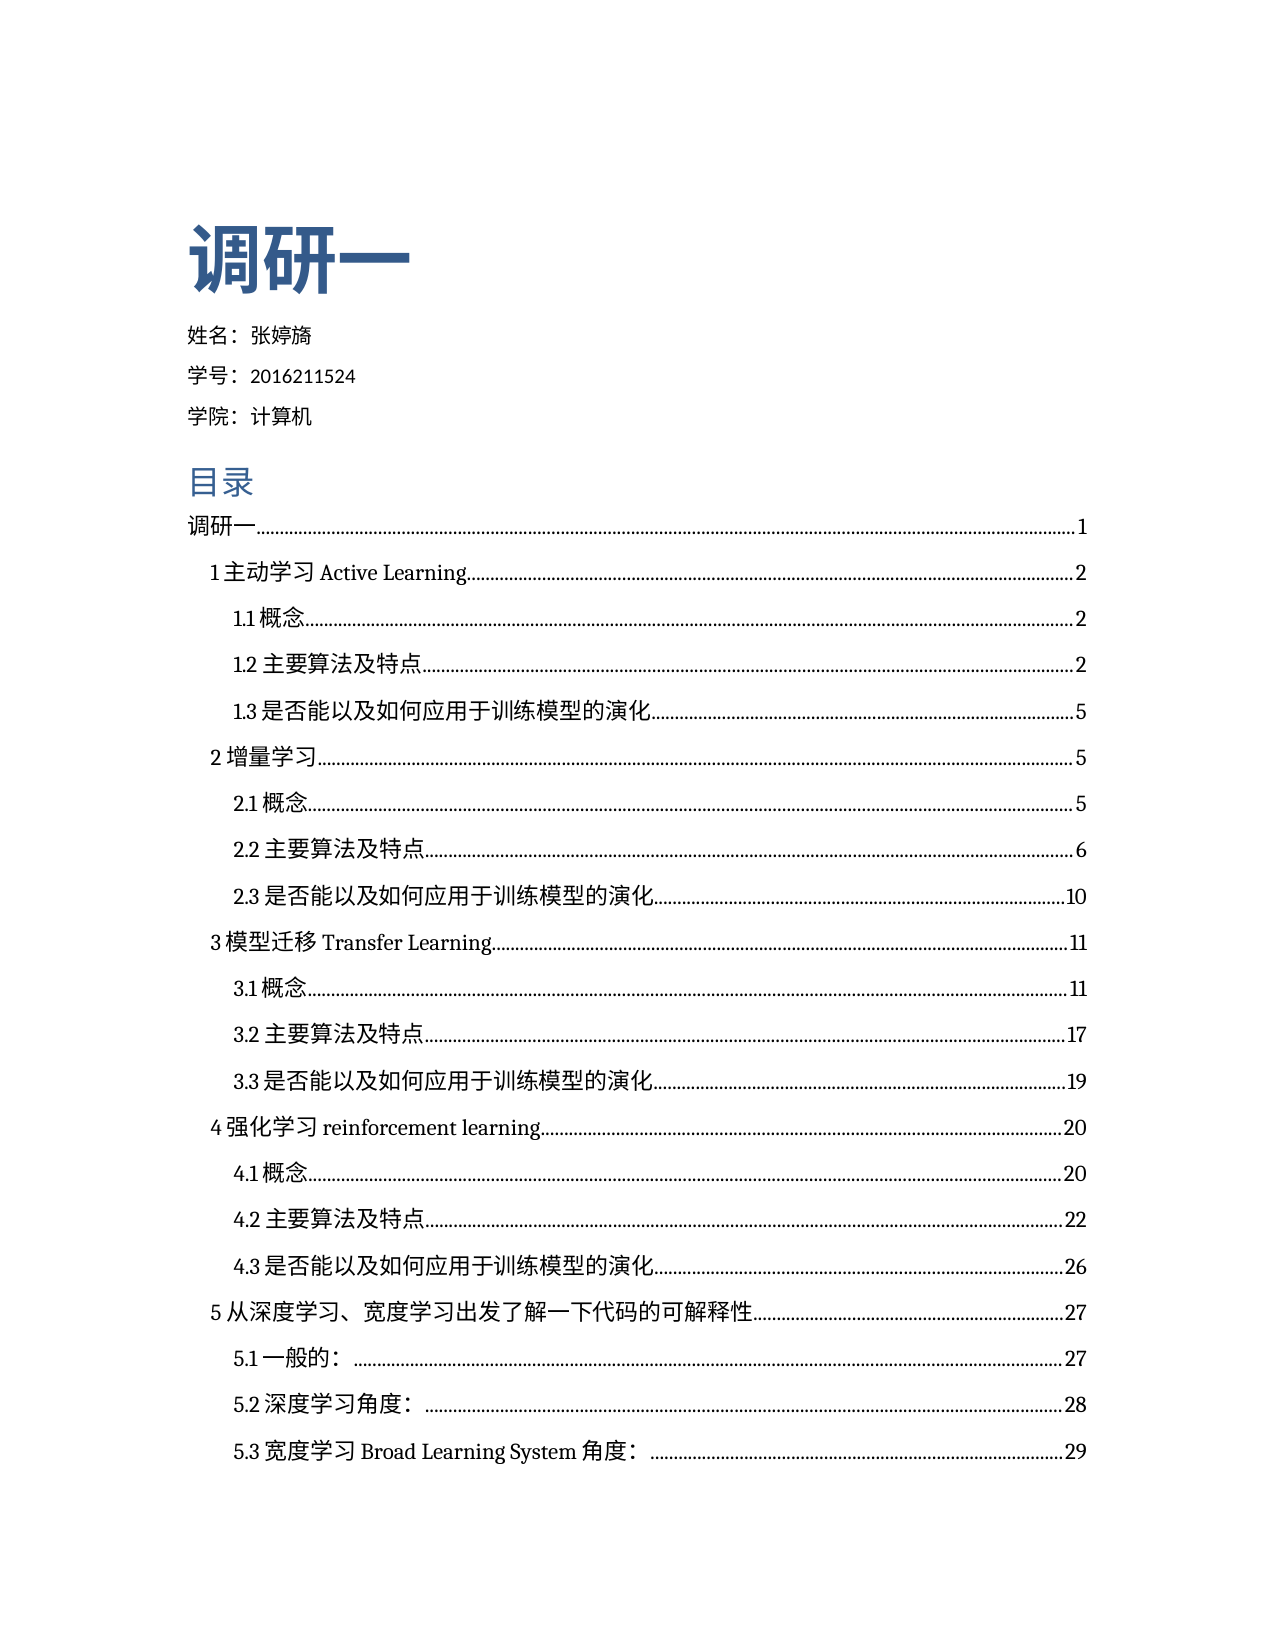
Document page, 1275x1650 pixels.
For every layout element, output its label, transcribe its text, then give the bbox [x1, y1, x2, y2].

text 学号：2016211524 [187, 360, 1087, 390]
subtitle 调研一 [187, 200, 1087, 309]
text 姓名：张婷旖 [187, 319, 1087, 349]
text 学院：计算机 [187, 400, 1087, 431]
